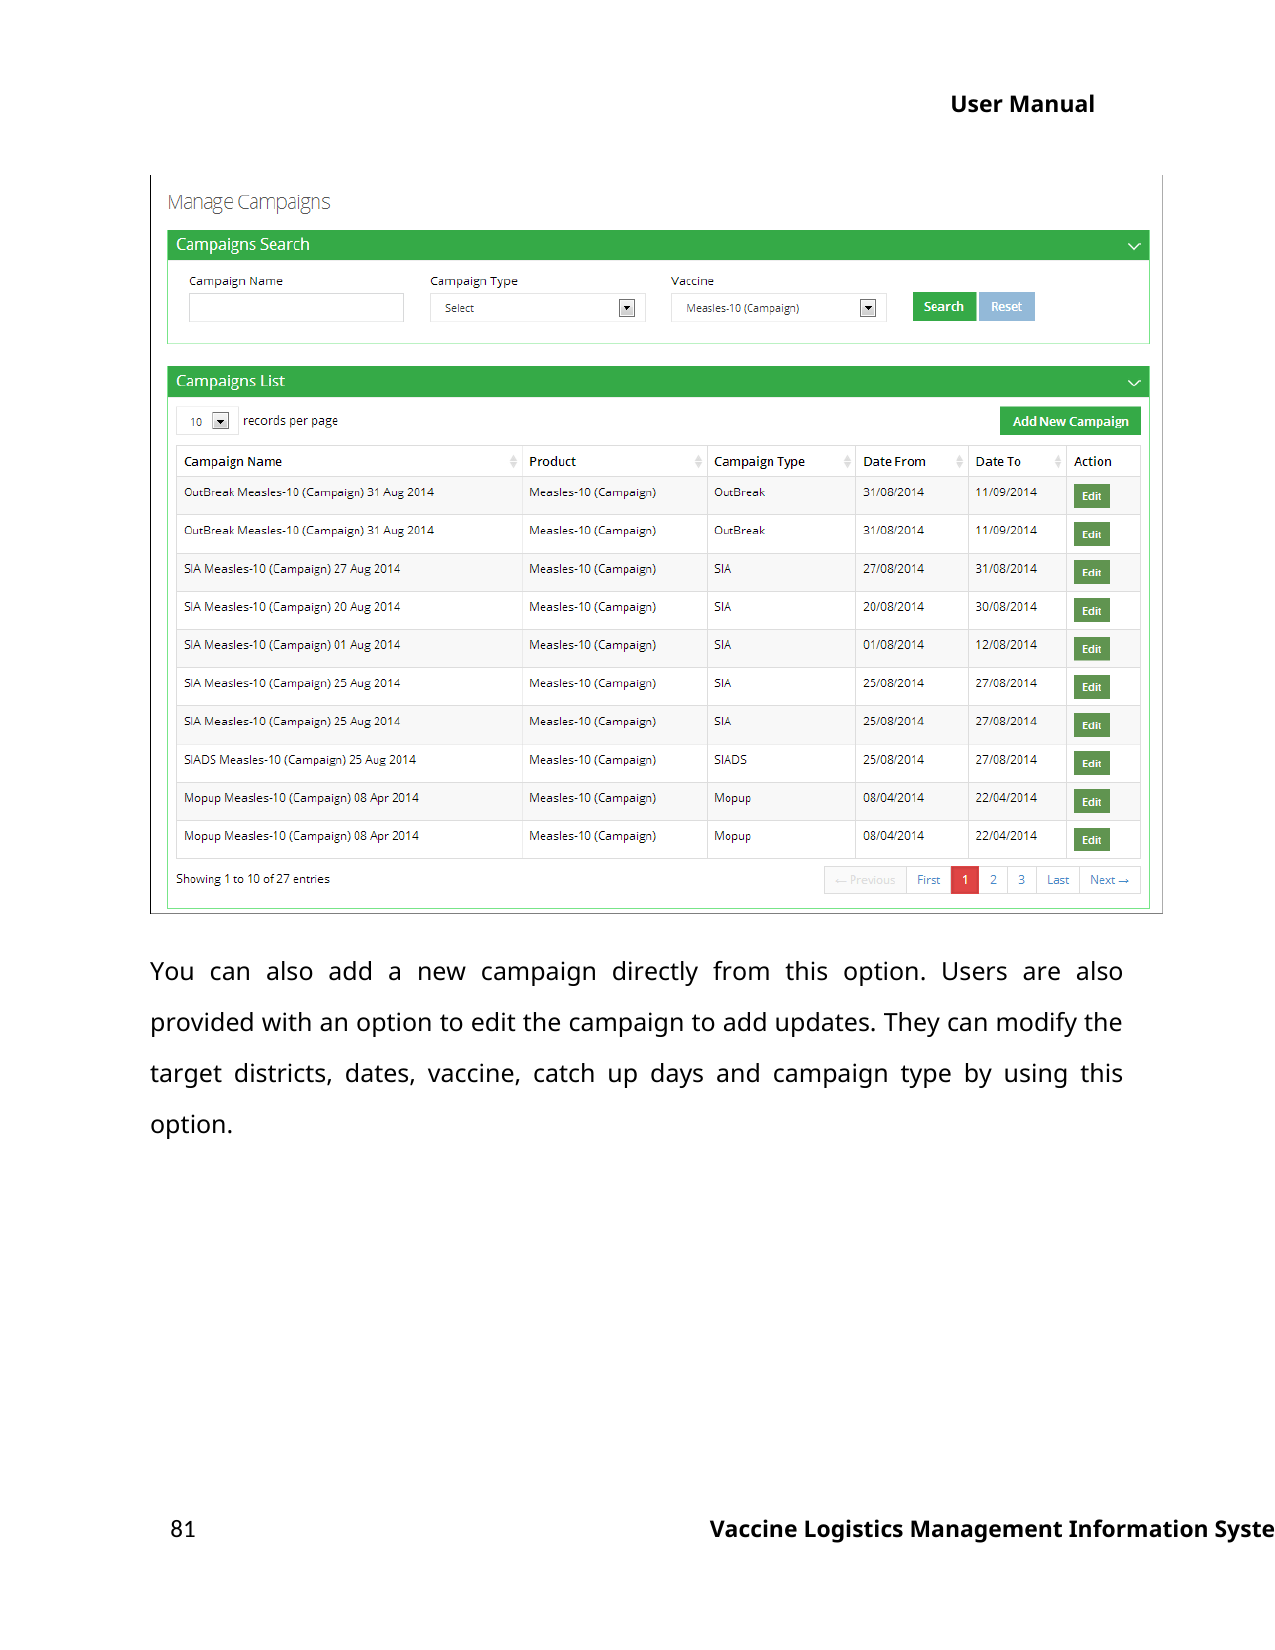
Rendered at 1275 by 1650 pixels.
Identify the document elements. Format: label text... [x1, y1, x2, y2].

picture [150, 175, 1163, 914]
text You can also add a new campaign directly from this option. Users are also provided with an option to edit the campaign to add updates. They can modify the target districts, dates, vaccine, catch up days and campaign type by using this option. [150, 954, 1125, 1141]
